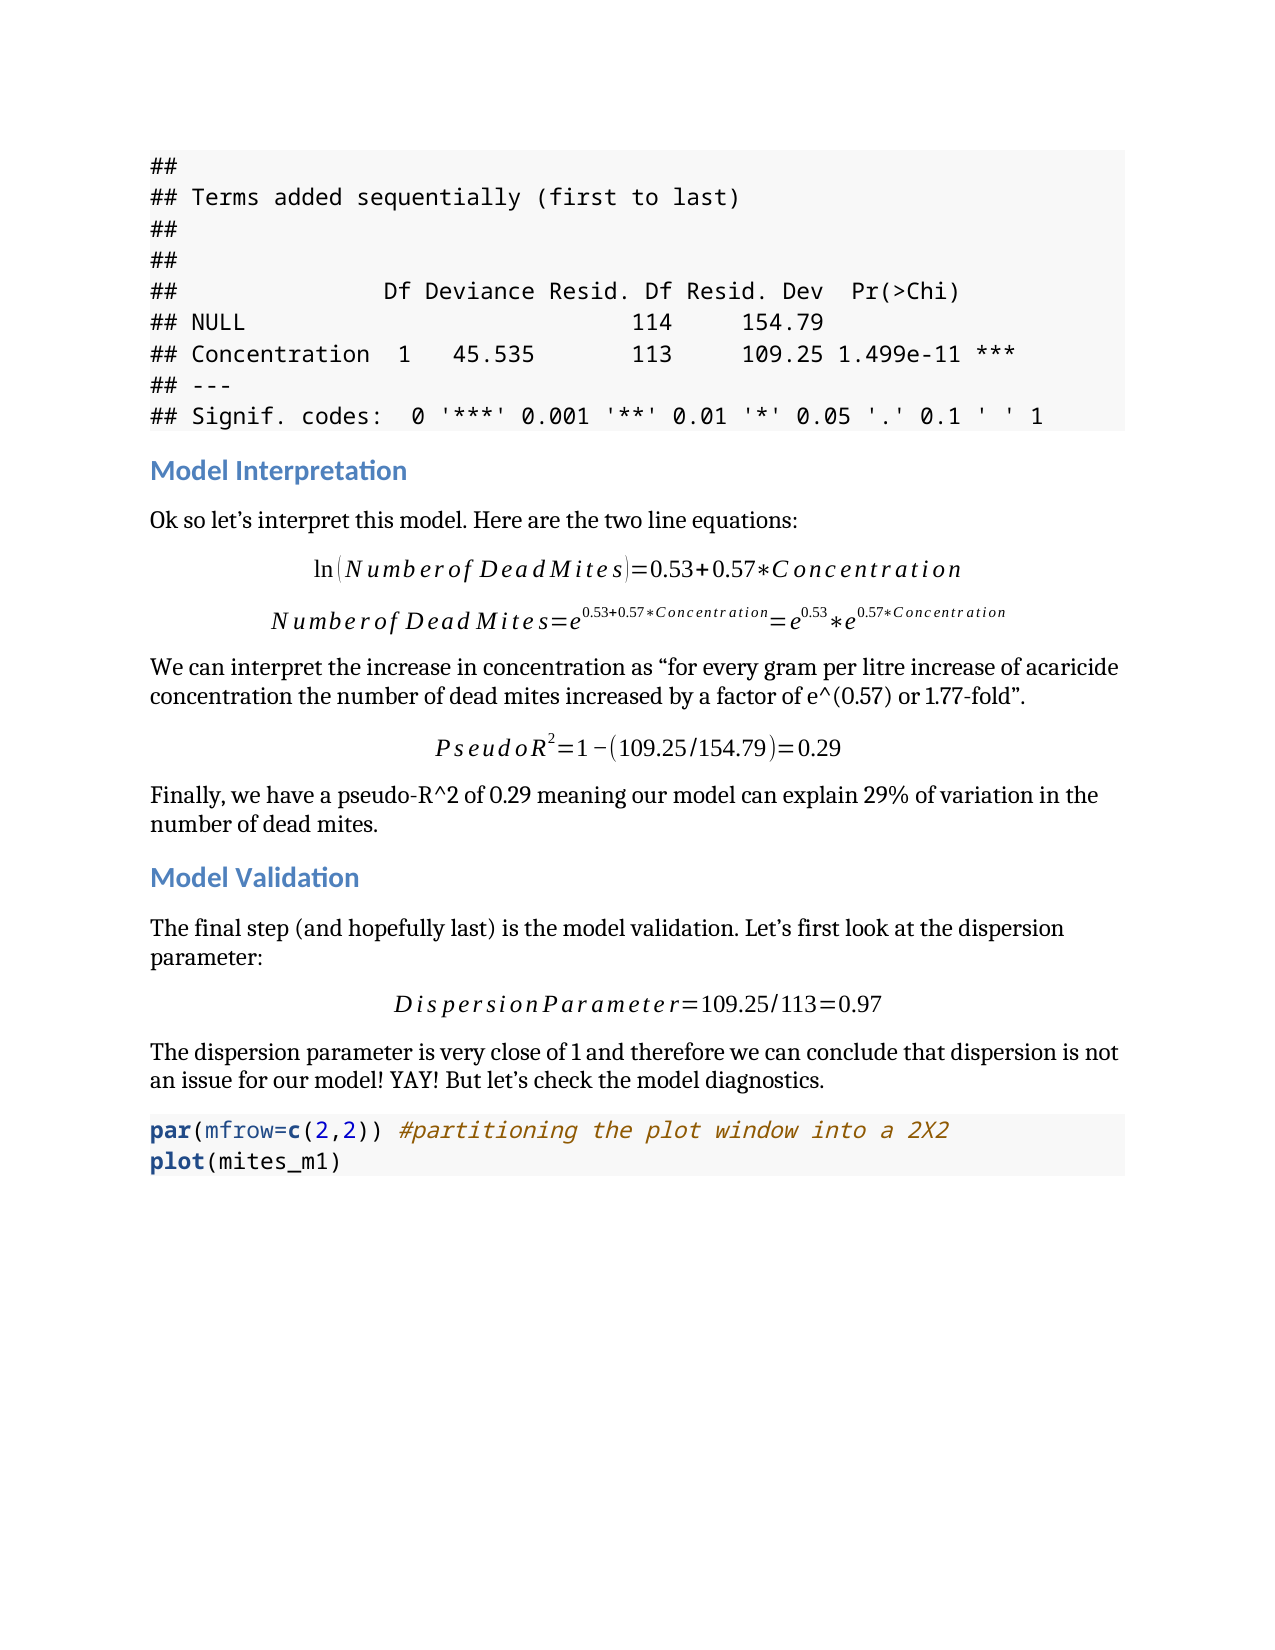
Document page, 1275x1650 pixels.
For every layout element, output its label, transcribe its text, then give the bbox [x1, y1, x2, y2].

text Ok so let’s interpret this model. Here are the two line equations: [150, 506, 1125, 535]
subtitle Model Validation [150, 859, 1125, 895]
text The final step (and hopefully last) is the model validation. Let’s first look at the dispersion parameter: [150, 914, 1125, 971]
text The dispersion parameter is very close of 1 and therefore we can conclude that dispersion is not an issue for our model! YAY! But let’s check the model diagnostics. [150, 1038, 1125, 1095]
text par(mfrow=c(2,2)) #partitioning the plot window into a 2X2 plot(mites_m1) [342, 1114, 1125, 1176]
text We can interpret the increase in concentration as “for every gram per litre increase of acaricide concentration the number of dead mites increased by a factor of e^(0.57) or 1.77-fold”. [150, 653, 1125, 711]
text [150, 150, 1125, 431]
text Finally, we have a pseudo-R^2 of 0.29 meaning our model can explain 29% of variation in the number of dead mites. [150, 781, 1125, 839]
subtitle Model Interpretation [150, 452, 1125, 488]
